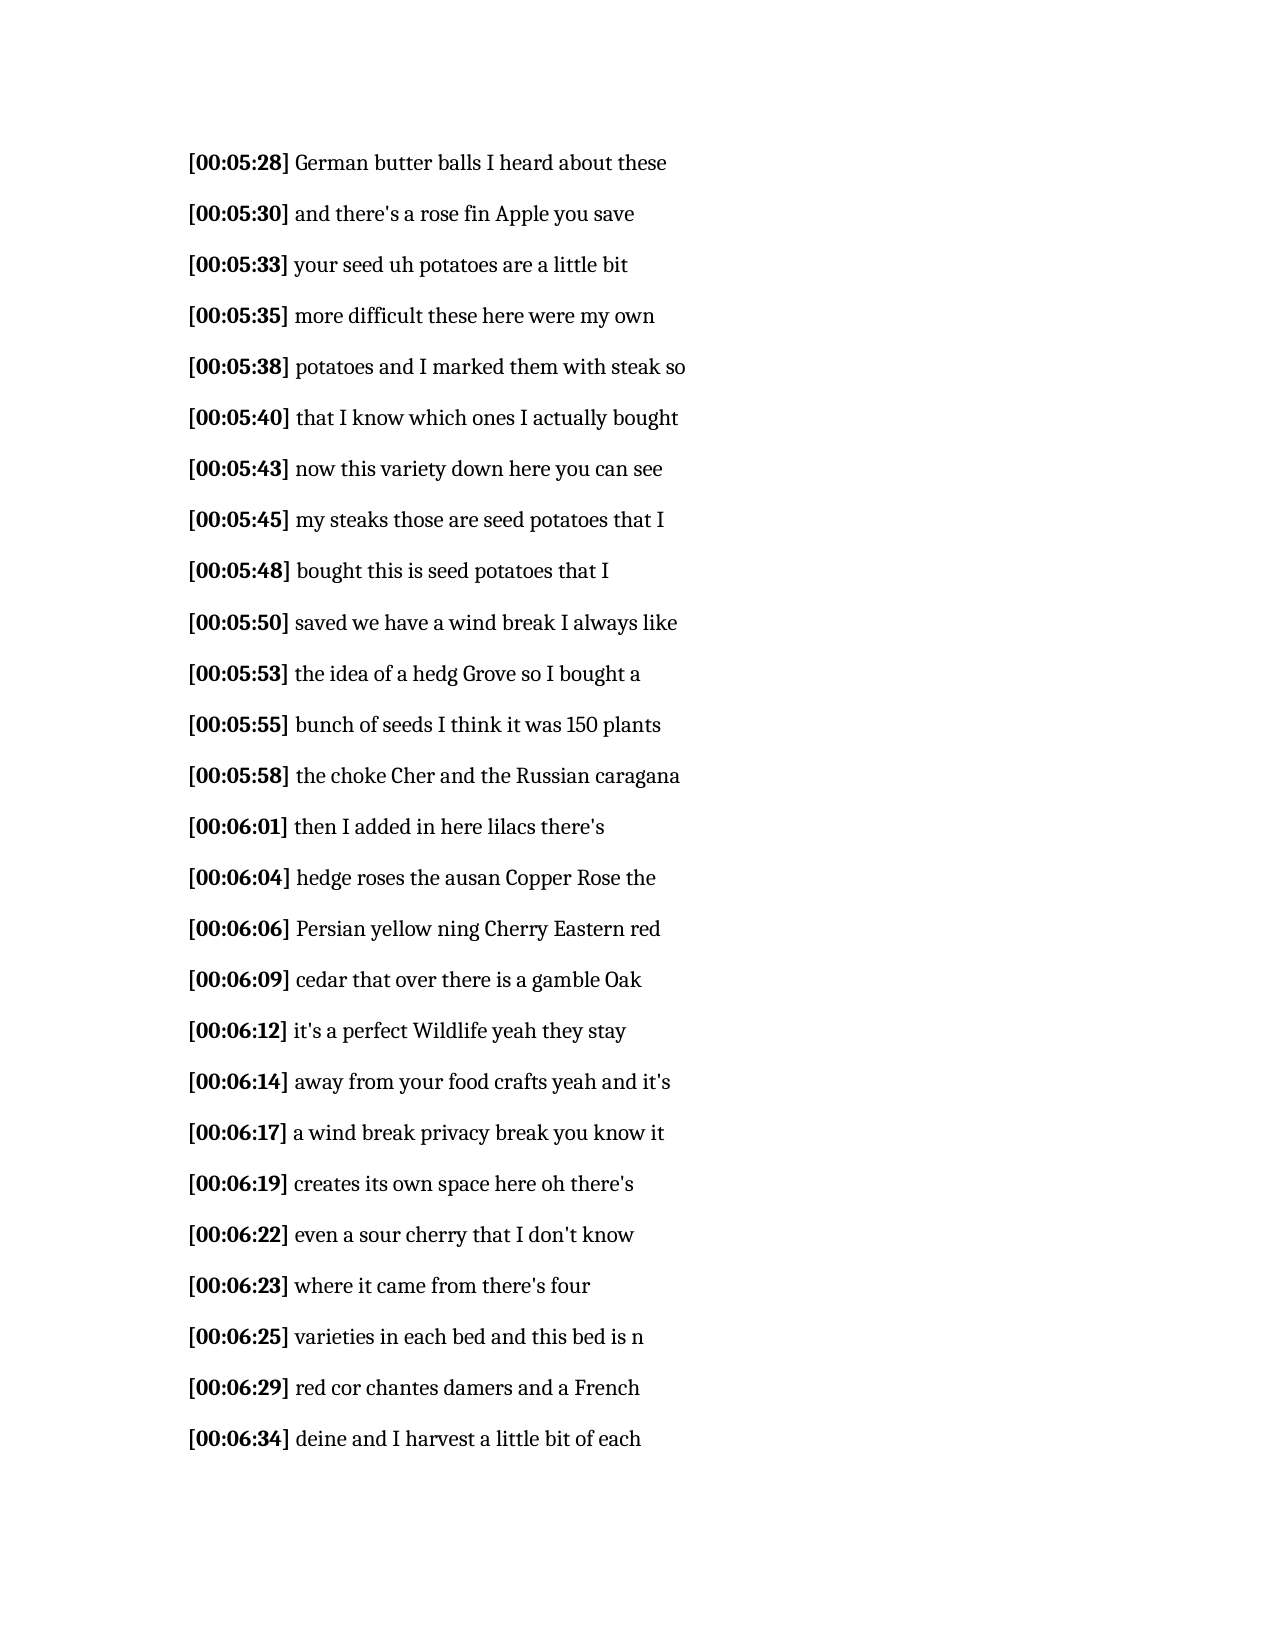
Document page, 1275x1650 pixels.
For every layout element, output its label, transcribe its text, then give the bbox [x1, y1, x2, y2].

text [00:05:35] more difficult these here were my own [187, 303, 1087, 329]
text [00:06:06] Persian yellow ning Cherry Eastern red [187, 916, 1087, 942]
text [00:05:30] and there's a rose fin Apple you save [187, 201, 1087, 227]
text [00:05:58] the choke Cher and the Russian caragana [187, 762, 1087, 789]
text [00:06:04] hedge roses the ausan Copper Rose the [187, 864, 1087, 891]
text [00:06:19] creates its own space here oh there's [187, 1171, 1087, 1197]
text [00:06:22] even a sour cherry that I don't know [187, 1222, 1087, 1248]
text [00:05:38] potatoes and I marked them with steak so [187, 354, 1087, 381]
text [00:05:33] your seed uh potatoes are a little bit [187, 252, 1087, 278]
text [00:05:45] my steaks those are seed potatoes that I [187, 507, 1087, 534]
text [00:06:17] a wind break privacy break you know it [187, 1120, 1087, 1146]
text [00:05:55] bunch of seeds I think it was 150 plants [187, 711, 1087, 738]
text [00:06:25] varieties in each bed and this bed is n [187, 1324, 1087, 1350]
text [00:06:09] cedar that over there is a gamble Oak [187, 967, 1087, 993]
text [00:06:34] deine and I harvest a little bit of each [187, 1426, 1087, 1452]
text [00:06:29] red cor chantes damers and a French [187, 1375, 1087, 1401]
text [00:06:12] it's a perfect Wildlife yeah they stay [187, 1018, 1087, 1044]
text [00:05:43] now this variety down here you can see [187, 456, 1087, 483]
text [00:05:50] saved we have a wind break I always like [187, 609, 1087, 636]
text [00:05:53] the idea of a hedg Grove so I bought a [187, 660, 1087, 687]
text [00:05:28] German butter balls I heard about these [187, 150, 1087, 176]
text [00:06:01] then I added in here lilacs there's [187, 813, 1087, 840]
text [00:06:14] away from your food crafts yeah and it's [187, 1069, 1087, 1095]
text [00:06:23] where it came from there's four [187, 1273, 1087, 1299]
text [00:05:40] that I know which ones I actually bought [187, 405, 1087, 432]
text [00:05:48] bought this is seed potatoes that I [187, 558, 1087, 585]
